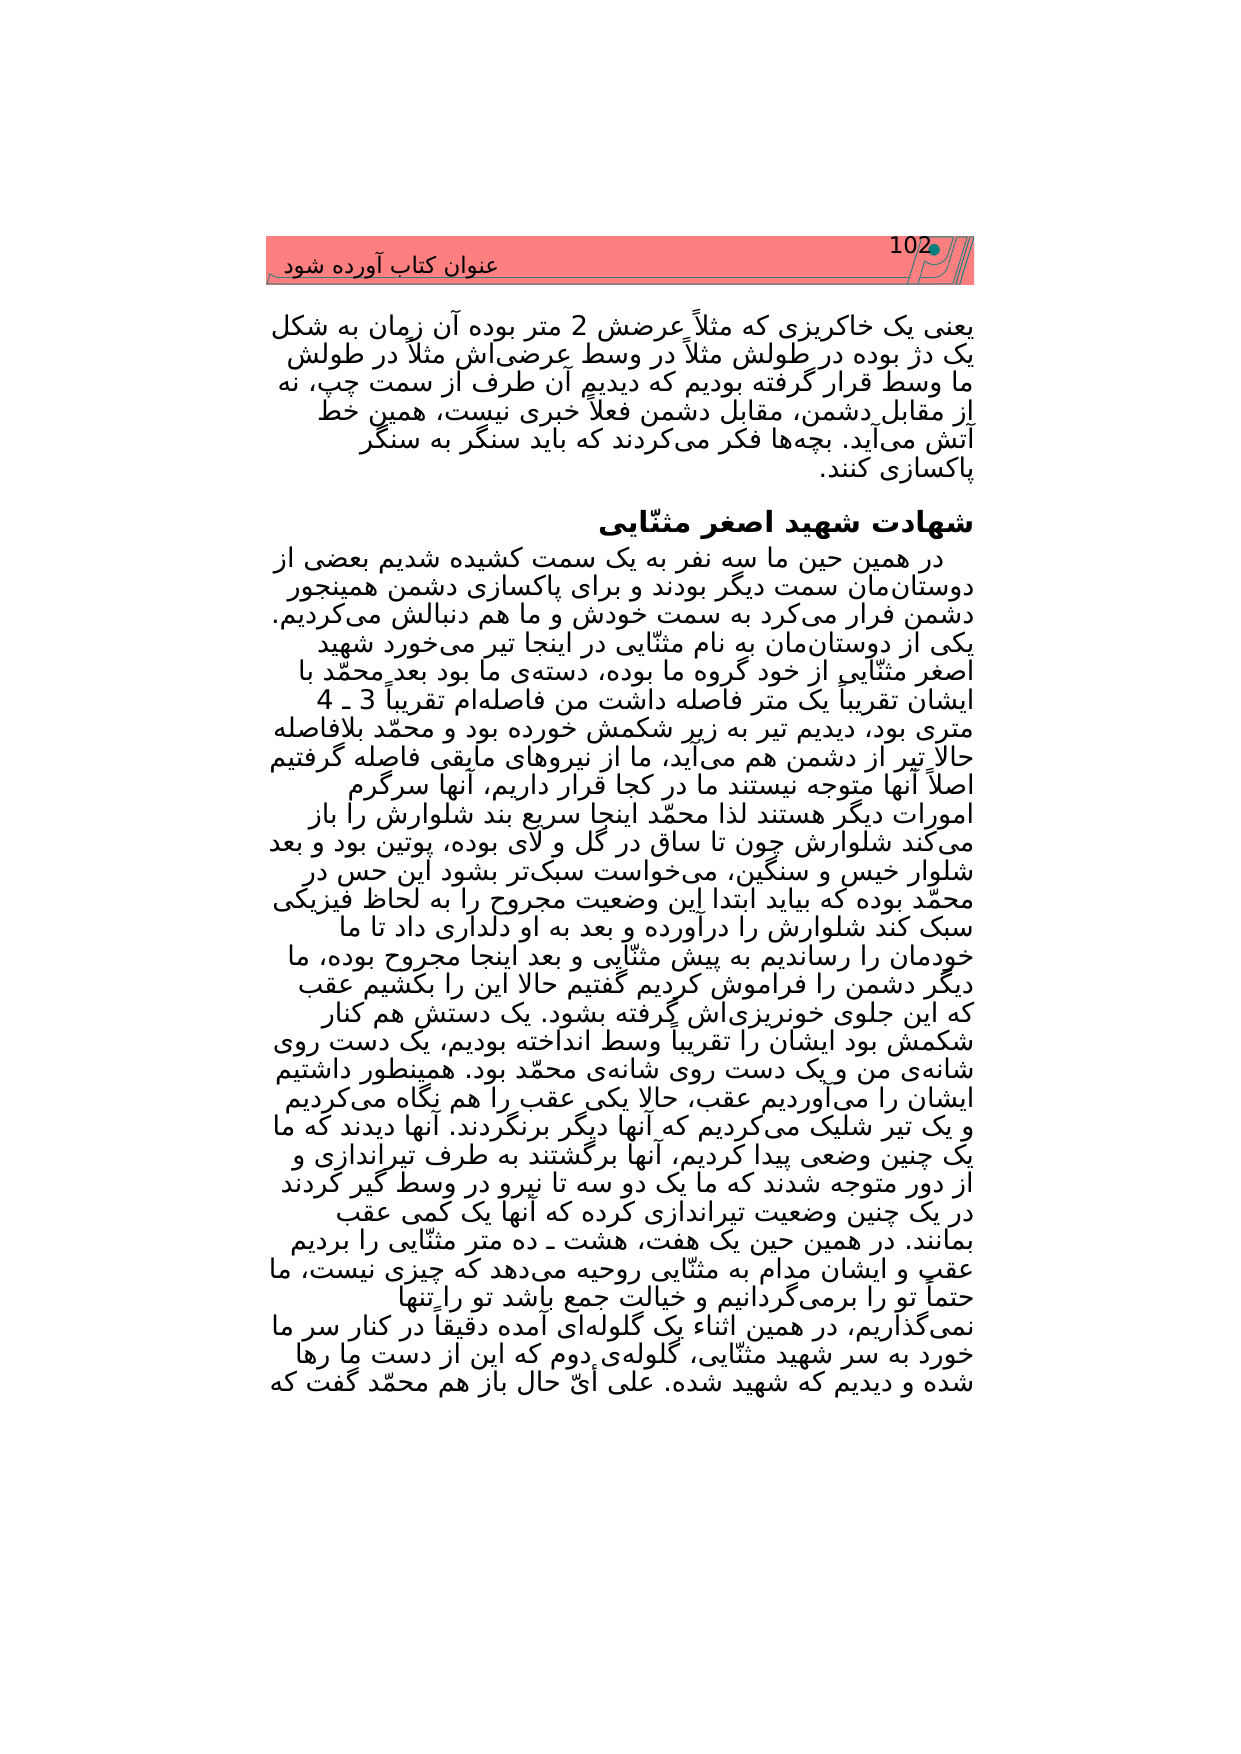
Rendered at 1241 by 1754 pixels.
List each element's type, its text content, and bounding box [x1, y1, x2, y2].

subtitle شهادت شهید اصغر مثنّایی [266, 508, 974, 539]
picture [907, 238, 914, 252]
picture [266, 236, 975, 285]
